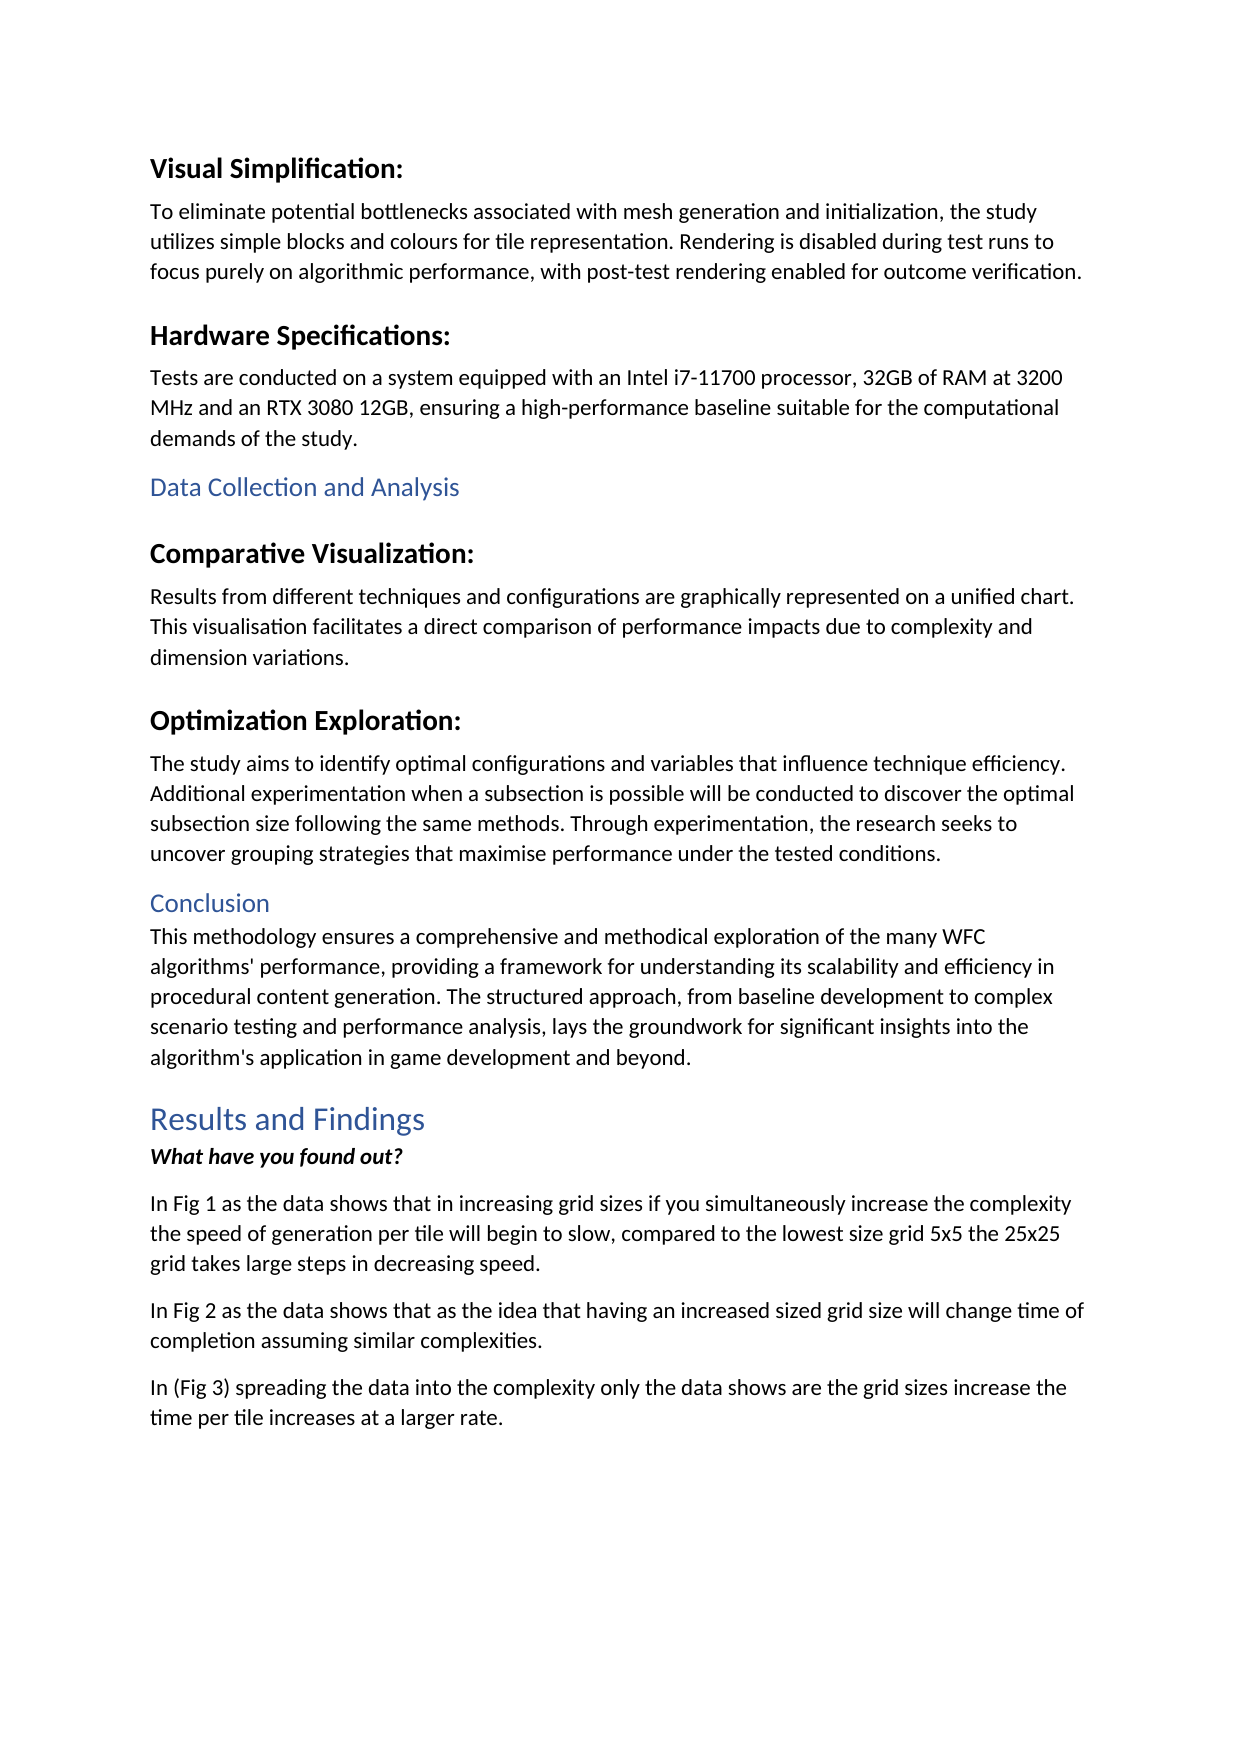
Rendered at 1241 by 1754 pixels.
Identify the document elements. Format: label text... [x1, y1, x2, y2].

subtitle Data Collection and Analysis [150, 471, 1090, 504]
text To eliminate potential bottlenecks associated with mesh generation and initialization, the study utilizes simple blocks and colours for tile representation. Rendering is disabled during test runs to focus purely on algorithmic performance, with post-test rendering enabled for outcome verification. [150, 197, 1090, 285]
text The study aims to identify optimal configurations and variables that influence technique efficiency. Additional experimentation when a subsection is possible will be conducted to discover the optimal subsection size following the same methods. Through experimentation, the research seeks to uncover grouping strategies that maximise performance under the tested conditions. [150, 749, 1090, 867]
subtitle Conclusion [150, 886, 1090, 919]
subtitle Results and Findings [150, 1098, 1090, 1139]
text Results from different techniques and configurations are graphically represented on a unified chart. This visualisation facilitates a direct comparison of performance impacts due to complexity and dimension variations. [150, 582, 1090, 671]
subtitle Comparative Visualization: [150, 535, 1090, 571]
text In Fig 2 as the data shows that as the idea that having an increased sized grid size will change time of completion assuming similar complexities. [150, 1296, 1090, 1354]
subtitle Hardware Specifications: [150, 317, 1090, 352]
subtitle Optimization Exploration: [150, 702, 1090, 738]
text Tests are conducted on a system equipped with an Intel i7-11700 processor, 32GB of RAM at 3200 MHz and an RTX 3080 12GB, ensuring a high-performance baseline suitable for the computational demands of the study. [150, 363, 1090, 452]
text This methodology ensures a comprehensive and methodical exploration of the many WFC algorithms' performance, providing a framework for understanding its scalability and efficiency in procedural content generation. The structured approach, from baseline development to complex scenario testing and performance analysis, lays the groundwork for significant insights into the algorithm's application in game development and beyond. [150, 922, 1090, 1071]
subtitle Visual Simplification: [150, 150, 1090, 186]
text What have you found out? [150, 1142, 1090, 1170]
text In (Fig 3) spreading the data into the complexity only the data shows are the grid sizes increase the time per tile increases at a larger rate. [150, 1373, 1090, 1431]
text In Fig 1 as the data shows that in increasing grid sizes if you simultaneously increase the complexity the speed of generation per tile will begin to slow, compared to the lowest size grid 5x5 the 25x25 grid takes large steps in decreasing speed. [150, 1189, 1090, 1277]
